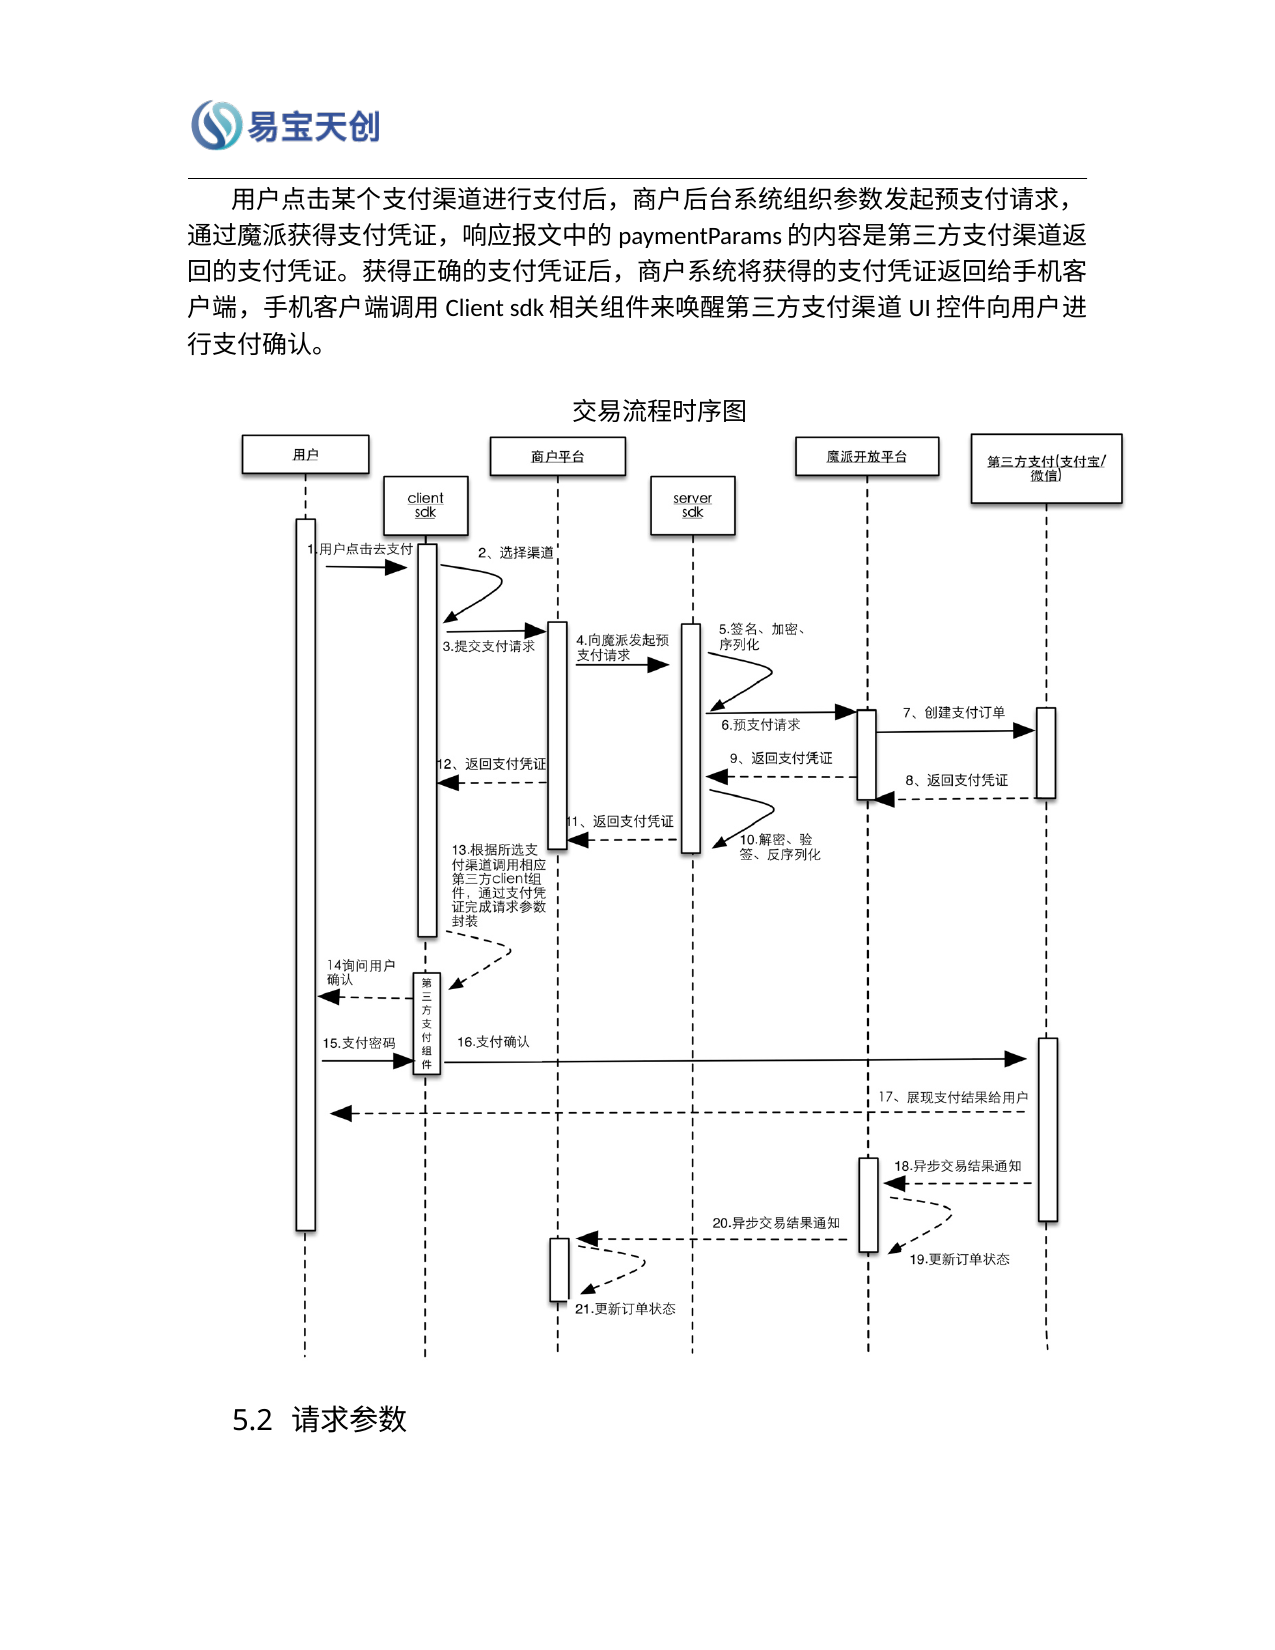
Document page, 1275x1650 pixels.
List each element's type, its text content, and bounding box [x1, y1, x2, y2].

picture [187, 75, 388, 176]
list 请求参数 [232, 1397, 1087, 1439]
text 用户点击某个支付渠道进行支付后，商户后台系统组织参数发起预支付请求，通过魔派获得支付凭证，响应报文中的paymentParams的内容是第三方支付渠道返回的支付凭证。获得正确的支付凭证后，商户系统将获得的支付凭证返回给手机客户端，手机客户端调用Client sdk相关组件来唤醒第三方支付渠道UI控件向用户进行支付确认。 [187, 179, 1087, 360]
list 交易流程时序图 [232, 391, 1087, 427]
picture [231, 427, 1132, 1363]
